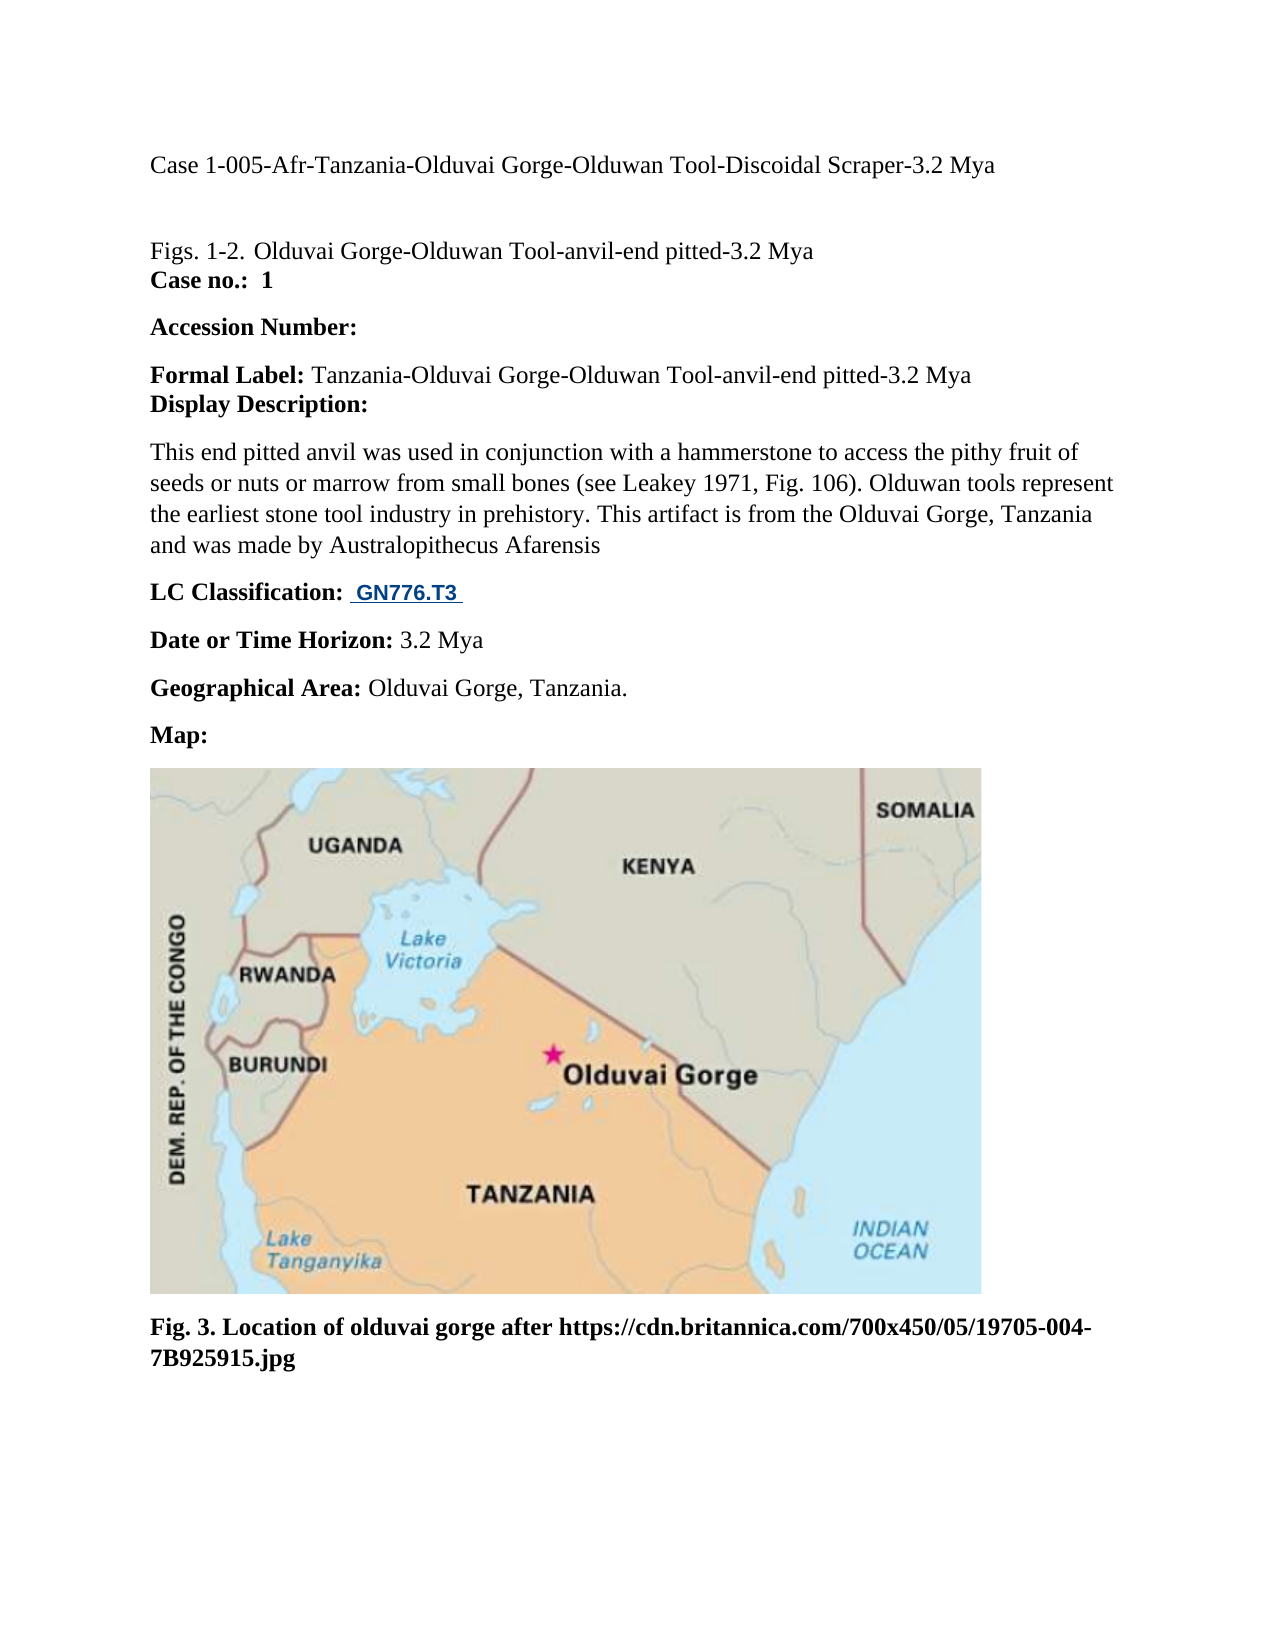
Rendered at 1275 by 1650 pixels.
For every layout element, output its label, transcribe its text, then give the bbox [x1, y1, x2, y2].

text Case no.: 1 [150, 265, 1125, 293]
text Geographical Area: Olduvai Gorge, Tanzania. [150, 673, 1125, 702]
text Map: [150, 721, 1125, 749]
picture [150, 768, 982, 1294]
text Fig. 3. Location of olduvai gorge after https://cdn.britannica.com/700x450/05/19705-004-7B925915.jpg [150, 1312, 1125, 1372]
text Formal Label: Tanzania-Olduvai Gorge-Olduwan Tool-anvil-end pitted-3.2 Mya [150, 360, 1125, 389]
text Display Description: [150, 389, 1125, 418]
text LC Classification: GN776.T3 [150, 577, 1125, 606]
text Date or Time Horizon: 3.2 Mya [150, 625, 1125, 654]
text Figs. 1-2. Olduvai Gorge-Olduwan Tool-anvil-end pitted-3.2 Mya [150, 236, 1125, 265]
text This end pitted anvil was used in conjunction with a hammerstone to access the pithy fruit of seeds or nuts or marrow from small bones (see Leakey 1971, Fig. 106). Olduwan tools represent the earliest stone tool industry in prehistory. This artifact is from the Olduvai Gorge, Tanzania and was made by Australopithecus Afarensis [150, 437, 1125, 558]
text Accession Number: [150, 312, 1125, 341]
text Case 1-005-Afr-Tanzania-Olduvai Gorge-Olduwan Tool-Discoidal Scraper-3.2 Mya [150, 150, 1125, 179]
